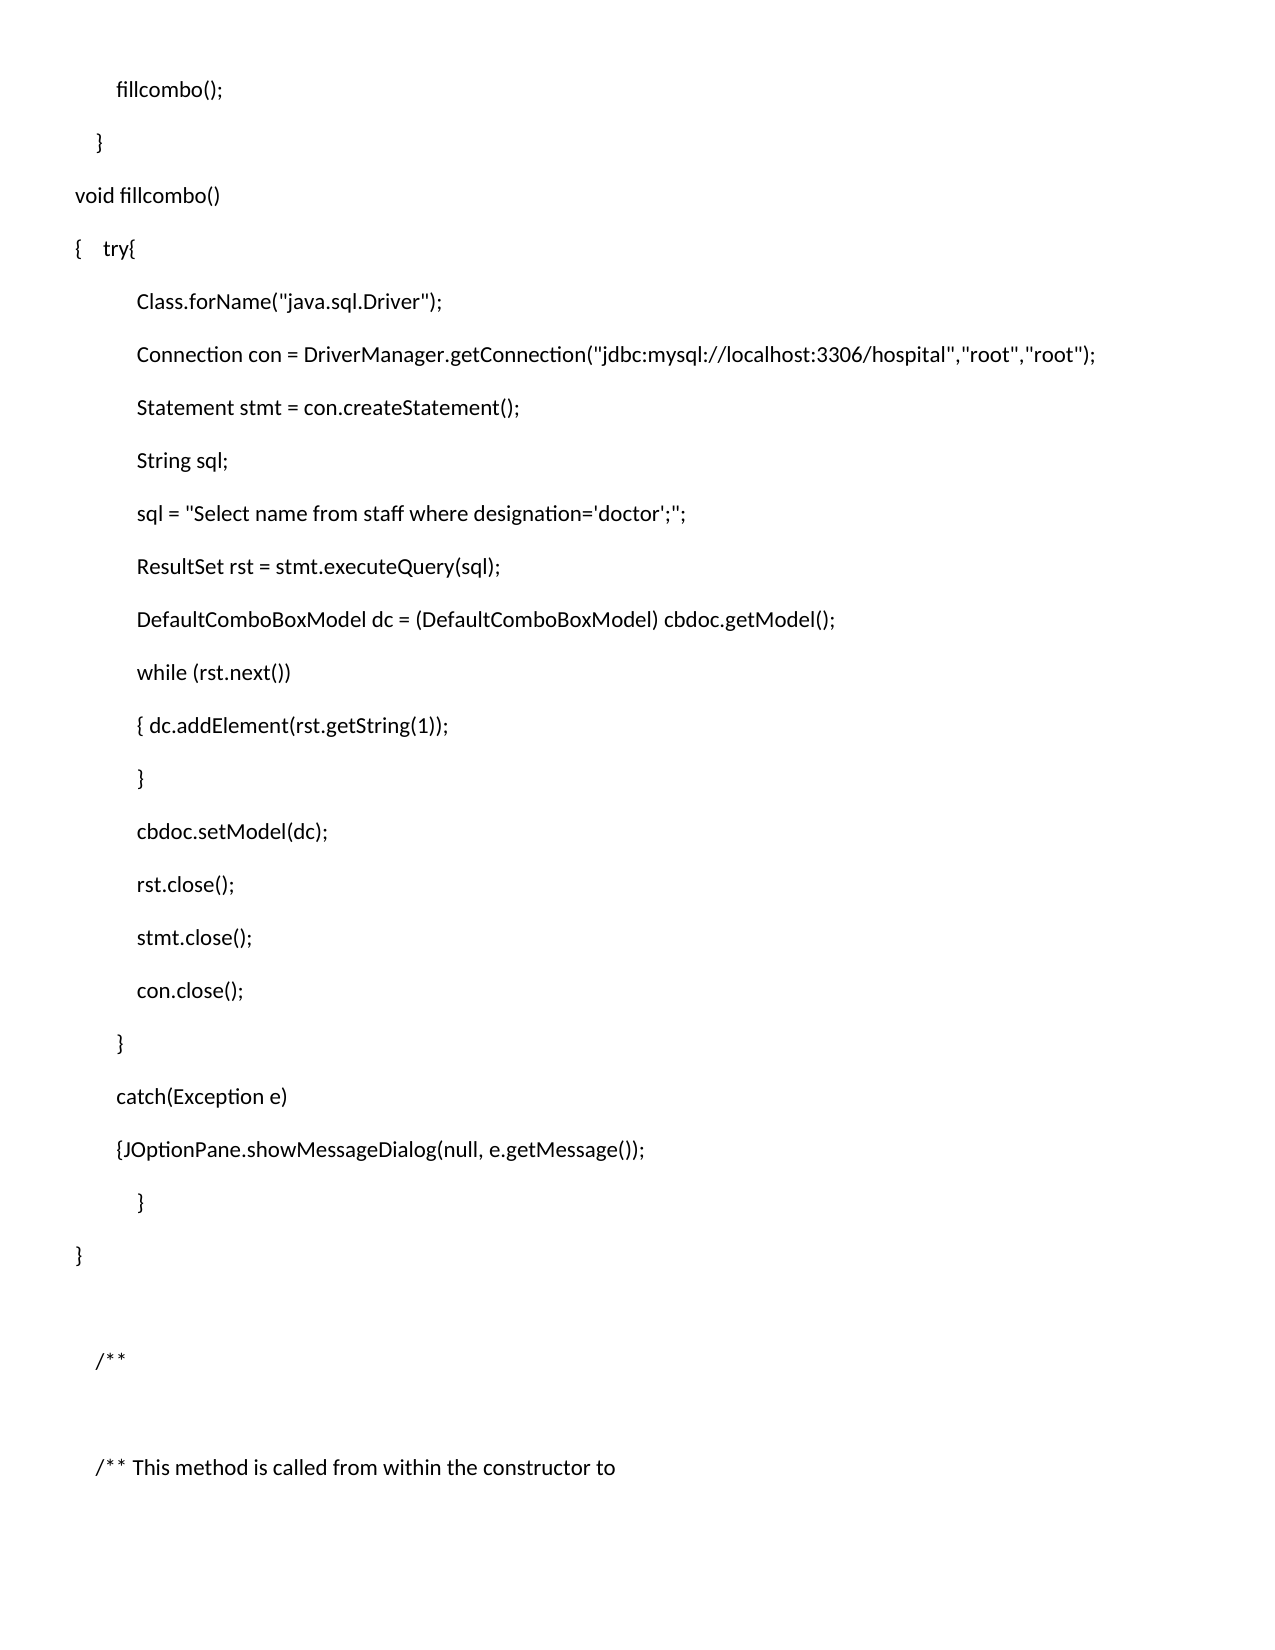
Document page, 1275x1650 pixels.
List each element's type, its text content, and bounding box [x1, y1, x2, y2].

text { try{ [75, 234, 1125, 262]
text catch(Exception e) [75, 1082, 1125, 1110]
text stmt.close(); [75, 923, 1125, 951]
text { dc.addElement(rst.getString(1)); [75, 711, 1125, 739]
text {JOptionPane.showMessageDialog(null, e.getMessage()); [75, 1135, 1125, 1163]
text /** This method is called from within the constructor to [75, 1453, 1125, 1482]
text con.close(); [75, 976, 1125, 1004]
text String sql; [75, 446, 1125, 474]
text cbdoc.setModel(dc); [75, 817, 1125, 845]
text } [75, 1029, 1125, 1057]
text } [75, 1188, 1125, 1216]
text } [75, 764, 1125, 792]
text rst.close(); [75, 870, 1125, 898]
text Class.forName("java.sql.Driver"); [75, 287, 1125, 315]
text Statement stmt = con.createStatement(); [75, 393, 1125, 421]
text /** [75, 1347, 1125, 1376]
text } [75, 128, 1125, 156]
text DefaultComboBoxModel dc = (DefaultComboBoxModel) cbdoc.getModel(); [75, 605, 1125, 633]
text sql = "Select name from staff where designation='doctor';"; [75, 499, 1125, 527]
text void fillcombo() [75, 181, 1125, 209]
text Connection con = DriverManager.getConnection("jdbc:mysql://localhost:3306/hospital","root","root"); [75, 340, 1125, 368]
text while (rst.next()) [75, 658, 1125, 686]
text ResultSet rst = stmt.executeQuery(sql); [75, 552, 1125, 580]
text } [75, 1241, 1125, 1269]
text fillcombo(); [75, 75, 1125, 103]
